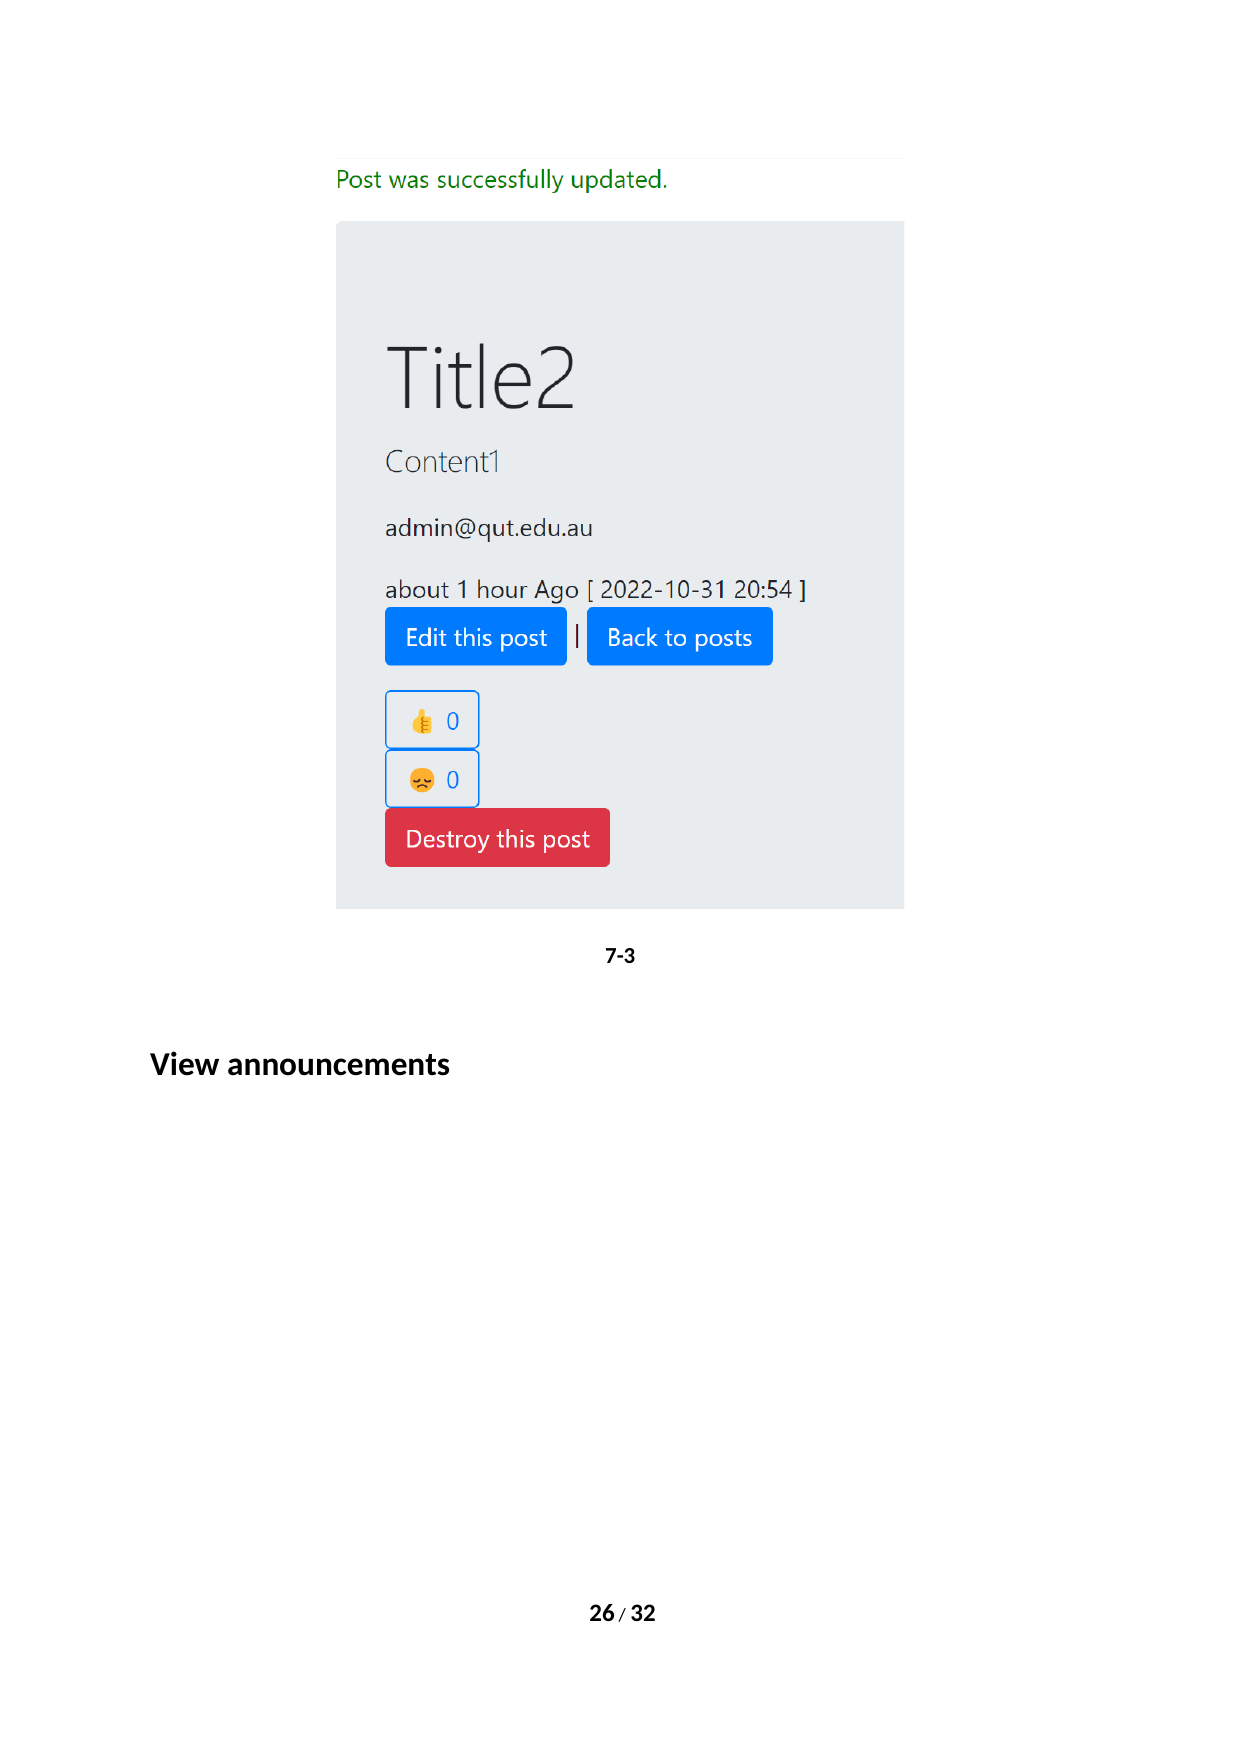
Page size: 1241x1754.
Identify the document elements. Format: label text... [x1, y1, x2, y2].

text 7-3 [150, 938, 1090, 971]
picture [335, 158, 905, 909]
subtitle View announcements [150, 1031, 1090, 1096]
